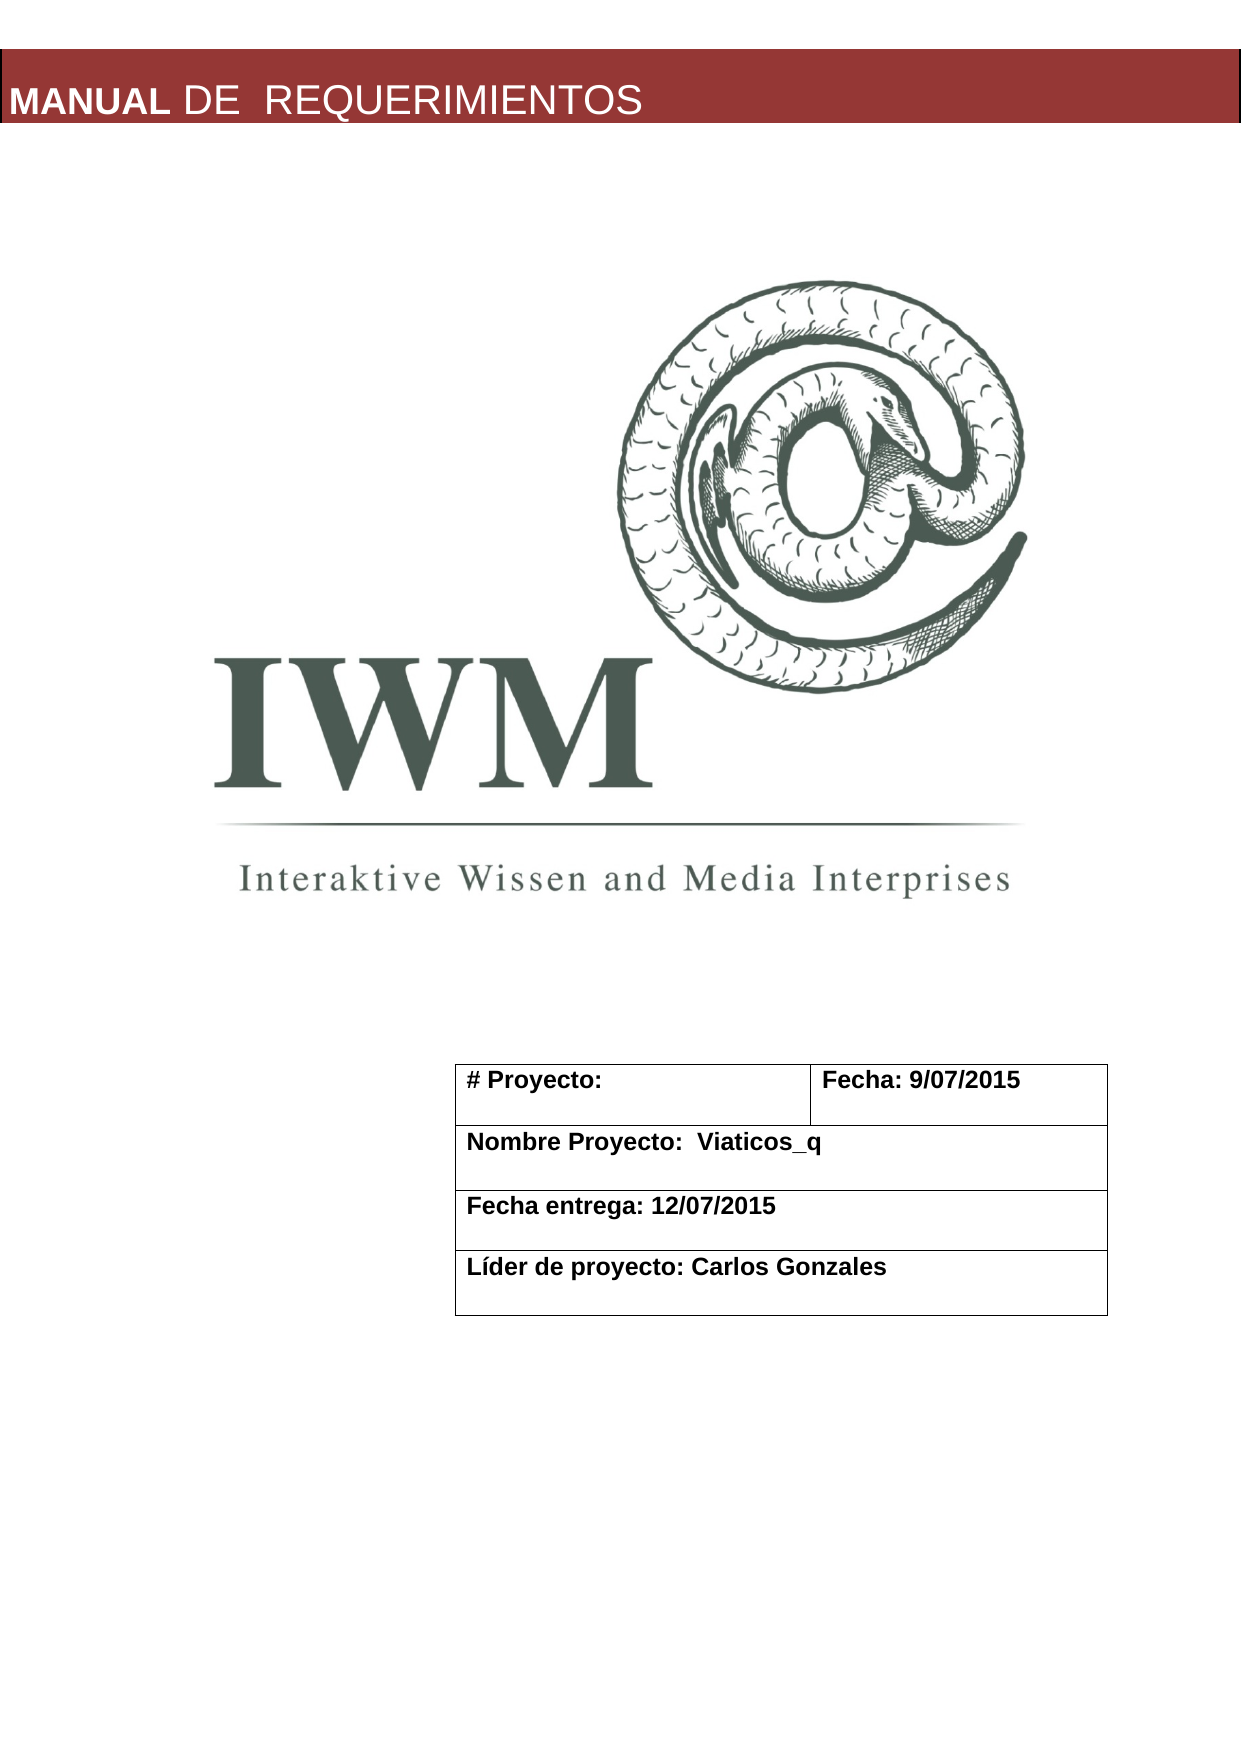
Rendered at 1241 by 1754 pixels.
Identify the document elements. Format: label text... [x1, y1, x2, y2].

table_header Fecha: 9/07/2015 [811, 1065, 1107, 1125]
table_header # Proyecto: [456, 1065, 810, 1125]
table_cell Nombre Proyecto: Viaticos_q [456, 1126, 1107, 1190]
table_cell Fecha entrega: 12/07/2015 [456, 1191, 1107, 1250]
table_header MANUAL DE REQUERIMIENTOS [2, 49, 1239, 123]
picture [177, 243, 1063, 928]
table_cell Líder de proyecto: Carlos Gonzales [456, 1251, 1107, 1315]
